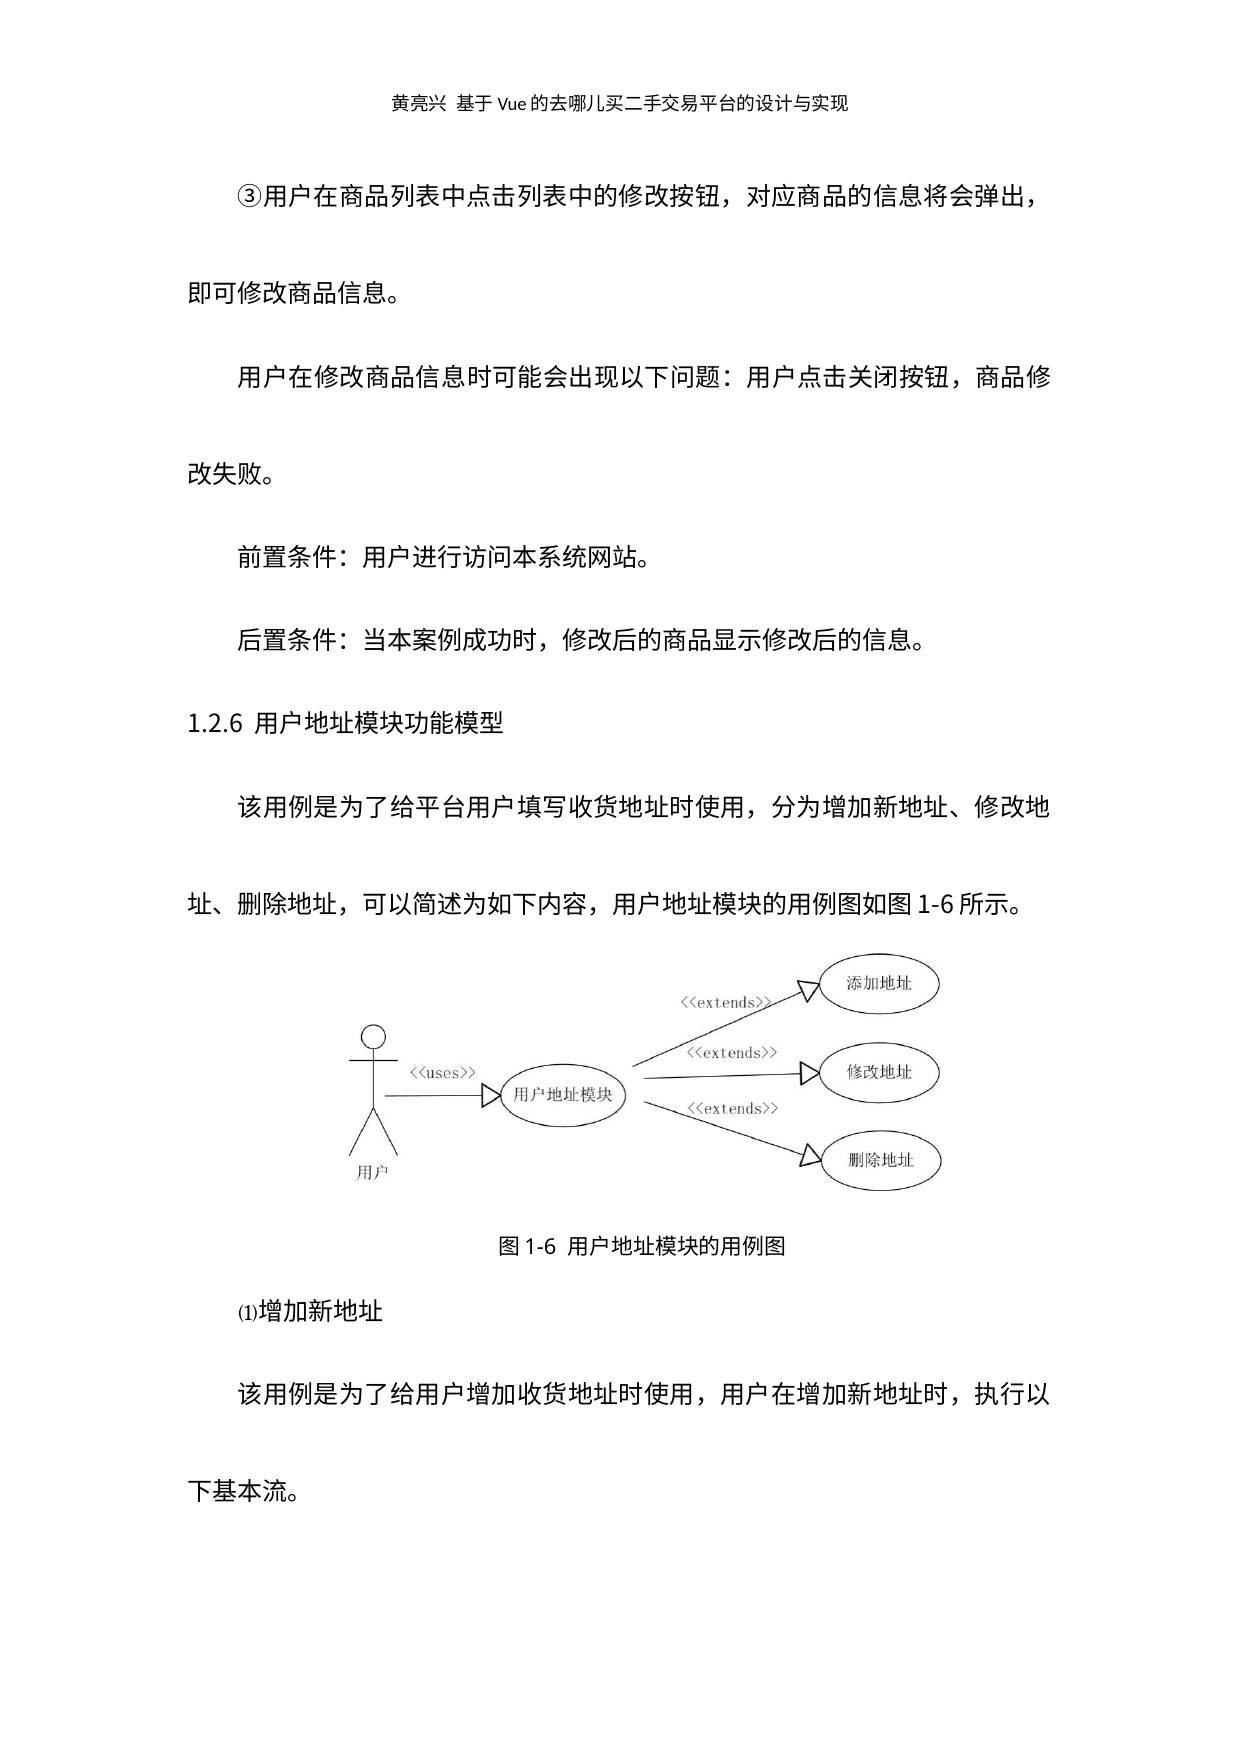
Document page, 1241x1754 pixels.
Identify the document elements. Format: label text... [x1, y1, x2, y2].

text 图1-6 用户地址模块的用例图 [187, 1228, 1053, 1261]
text 后置条件：当本案例成功时，修改后的商品显示修改后的信息。 [187, 606, 1053, 671]
text 1.2.6 用户地址模块功能模型 [187, 689, 1053, 754]
text ⑴增加新地址 [187, 1277, 1053, 1342]
text ③用户在商品列表中点击列表中的修改按钮，对应商品的信息将会弹出，即可修改商品信息。 [187, 162, 1053, 324]
text 该用例是为了给平台用户填写收货地址时使用，分为增加新地址、修改地址、删除地址，可以简述为如下内容，用户地址模块的用例图如图1-6所示。 [187, 773, 1053, 935]
text 用户在修改商品信息时可能会出现以下问题：用户点击关闭按钮，商品修改失败。 [187, 343, 1053, 505]
text 该用例是为了给用户增加收货地址时使用，用户在增加新地址时，执行以下基本流。 [187, 1360, 1053, 1522]
picture [348, 953, 942, 1191]
text 前置条件：用户进行访问本系统网站。 [187, 523, 1053, 588]
